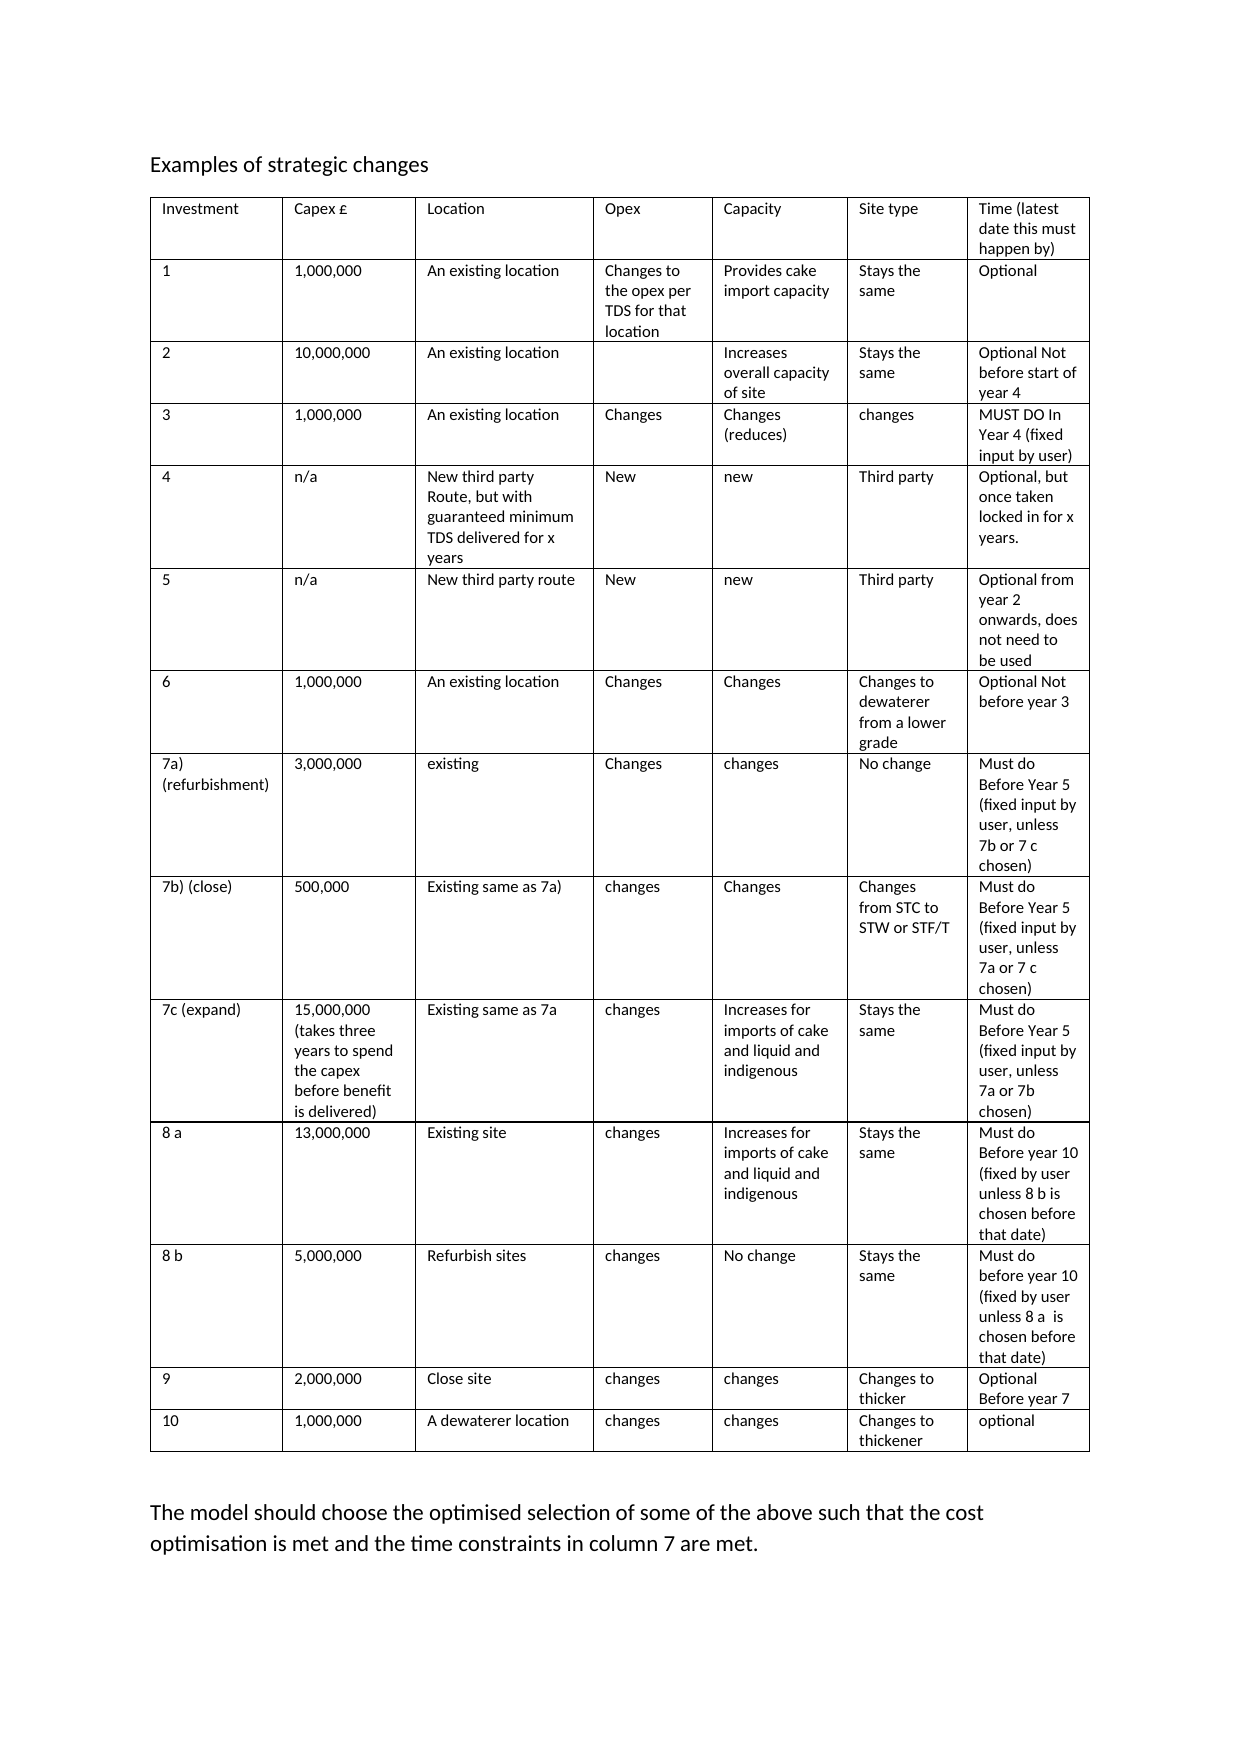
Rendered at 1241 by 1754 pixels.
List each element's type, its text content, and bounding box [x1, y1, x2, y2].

table_cell Changes to thicker [848, 1368, 967, 1409]
table_cell Must do Before year 10 (fixed by user unless 8 b is chosen before that date) [968, 1123, 1089, 1244]
table_cell Must do Before Year 5 (fixed input by user, unless 7a or 7b chosen) [968, 1000, 1089, 1121]
table_cell n/a [283, 569, 415, 670]
table_cell An existing location [416, 260, 593, 341]
table_cell A dewaterer location [416, 1410, 593, 1451]
table_header Opex [594, 198, 712, 259]
table_header Location [416, 198, 593, 259]
table_cell Optional Not before year 3 [968, 671, 1089, 753]
table_cell An existing location [416, 342, 593, 403]
table_cell Optional Not before start of year 4 [968, 342, 1089, 403]
table_cell An existing location [416, 404, 593, 465]
table_header Capex £ [283, 198, 415, 259]
table_cell Stays the same [848, 342, 967, 403]
table_cell 7c (expand) [151, 1000, 282, 1121]
table_cell 6 [151, 671, 282, 753]
table_cell changes [848, 404, 967, 465]
table_cell Third party [848, 569, 967, 670]
table_header Site type [848, 198, 967, 259]
table_cell Changes to dewaterer from a lower grade [848, 671, 967, 753]
table_cell 5,000,000 [283, 1245, 415, 1367]
table_cell Changes [594, 754, 712, 876]
table_cell 7a) (refurbishment) [151, 754, 282, 876]
table_cell New third party Route, but with guaranteed minimum TDS delivered for x years [416, 466, 593, 568]
text The model should choose the optimised selection of some of the above such that the cost optimisation is met and the time constraints in column 7 are met. [150, 1498, 1090, 1557]
table_cell changes [713, 1410, 847, 1451]
table_cell Optional Before year 7 [968, 1368, 1089, 1409]
table_cell 8 b [151, 1245, 282, 1367]
table_cell changes [594, 877, 712, 998]
table_cell Changes [594, 404, 712, 465]
table_cell New third party route [416, 569, 593, 670]
table_cell changes [713, 754, 847, 876]
table_cell changes [594, 1368, 712, 1409]
table_cell Changes (reduces) [713, 404, 847, 465]
table_cell Changes from STC to STW or STF/T [848, 877, 967, 998]
table_cell Optional [968, 260, 1089, 341]
table_cell Existing same as 7a) [416, 877, 593, 998]
table_cell n/a [283, 466, 415, 568]
table_cell 3,000,000 [283, 754, 415, 876]
table_cell 8 a [151, 1123, 282, 1244]
table_cell Changes [594, 671, 712, 753]
table_cell 15,000,000 (takes three years to spend the capex before benefit is delivered) [283, 1000, 415, 1121]
table_cell MUST DO In Year 4 (fixed input by user) [968, 404, 1089, 465]
table_cell optional [968, 1410, 1089, 1451]
table_cell 500,000 [283, 877, 415, 998]
table_cell 5 [151, 569, 282, 670]
table_cell Existing site [416, 1123, 593, 1244]
table_cell New [594, 466, 712, 568]
table_cell changes [713, 1368, 847, 1409]
table_cell 1 [151, 260, 282, 341]
table_cell Optional from year 2 onwards, does not need to be used [968, 569, 1089, 670]
table_cell [594, 342, 712, 403]
table_cell No change [848, 754, 967, 876]
table_cell Must do Before Year 5 (fixed input by user, unless 7b or 7 c chosen) [968, 754, 1089, 876]
table_cell 1,000,000 [283, 260, 415, 341]
table_cell 1,000,000 [283, 404, 415, 465]
table_cell 9 [151, 1368, 282, 1409]
table_cell 3 [151, 404, 282, 465]
table_cell An existing location [416, 671, 593, 753]
table_cell Changes to the opex per TDS for that location [594, 260, 712, 341]
table_cell Increases for imports of cake and liquid and indigenous [713, 1123, 847, 1244]
table_cell Optional, but once taken locked in for x years. [968, 466, 1089, 568]
table_cell Existing same as 7a [416, 1000, 593, 1121]
table_cell 10,000,000 [283, 342, 415, 403]
table_cell 7b) (close) [151, 877, 282, 998]
table_cell New [594, 569, 712, 670]
text Examples of strategic changes [150, 150, 1090, 178]
table_cell 13,000,000 [283, 1123, 415, 1244]
table_cell changes [594, 1245, 712, 1367]
table_cell Provides cake import capacity [713, 260, 847, 341]
table_cell Stays the same [848, 260, 967, 341]
table_cell Stays the same [848, 1123, 967, 1244]
table_cell new [713, 466, 847, 568]
table_cell Changes to thickener [848, 1410, 967, 1451]
table_cell Stays the same [848, 1245, 967, 1367]
table_cell changes [594, 1410, 712, 1451]
table_cell 4 [151, 466, 282, 568]
table_cell 2,000,000 [283, 1368, 415, 1409]
table_cell 1,000,000 [283, 671, 415, 753]
table_cell Must do Before Year 5 (fixed input by user, unless 7a or 7 c chosen) [968, 877, 1089, 998]
table_cell changes [594, 1123, 712, 1244]
table_cell 10 [151, 1410, 282, 1451]
table_cell Increases overall capacity of site [713, 342, 847, 403]
table_cell changes [594, 1000, 712, 1121]
table_cell 1,000,000 [283, 1410, 415, 1451]
table_header Time (latest date this must happen by) [968, 198, 1089, 259]
table_cell 2 [151, 342, 282, 403]
table_cell existing [416, 754, 593, 876]
table_header Investment [151, 198, 282, 259]
table_cell Increases for imports of cake and liquid and indigenous [713, 1000, 847, 1121]
table_cell Stays the same [848, 1000, 967, 1121]
table_cell No change [713, 1245, 847, 1367]
table_cell Close site [416, 1368, 593, 1409]
table_cell Refurbish sites [416, 1245, 593, 1367]
table_cell Changes [713, 877, 847, 998]
table_header Capacity [713, 198, 847, 259]
table_cell new [713, 569, 847, 670]
table_cell Third party [848, 466, 967, 568]
table_cell Must do before year 10 (fixed by user unless 8 a is chosen before that date) [968, 1245, 1089, 1367]
table_cell Changes [713, 671, 847, 753]
